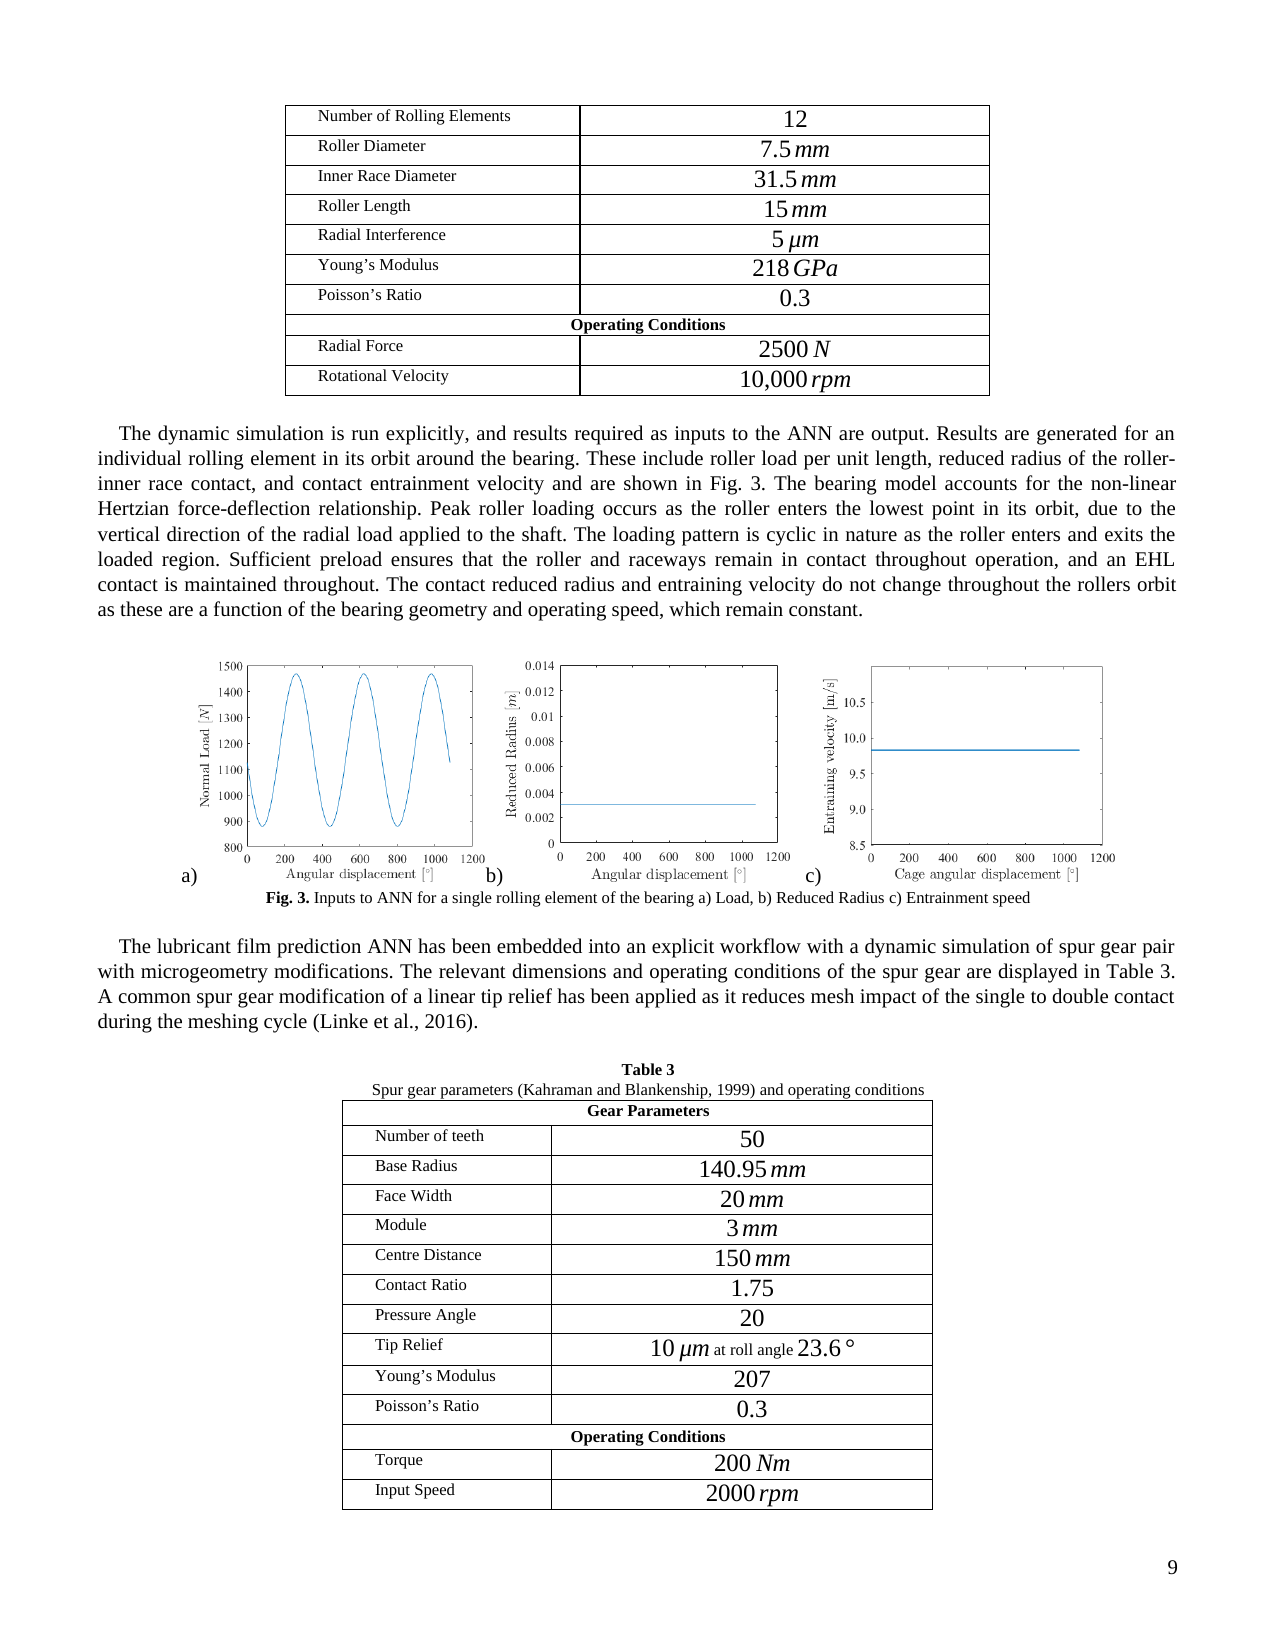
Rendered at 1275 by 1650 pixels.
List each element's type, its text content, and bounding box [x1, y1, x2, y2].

table_cell Pressure Angle [343, 1305, 551, 1333]
table_cell Roller Diameter [286, 136, 579, 164]
table_cell Number of teeth [343, 1126, 551, 1154]
table_cell [552, 1245, 932, 1274]
table_cell Young’s Modulus [286, 255, 579, 284]
table_cell Operating Conditions [343, 1425, 932, 1449]
table_cell [552, 1126, 932, 1154]
table_cell [581, 106, 989, 135]
table_cell [552, 1450, 932, 1479]
table_cell Contact Ratio [343, 1275, 551, 1303]
table_cell [552, 1366, 932, 1394]
table_cell Face Width [343, 1185, 551, 1214]
text Table 3 [97, 1059, 1177, 1079]
table_cell Radial Force [286, 336, 579, 365]
table_cell [552, 1156, 932, 1184]
table_cell [552, 1185, 932, 1214]
table_cell [581, 225, 989, 254]
table_cell [581, 285, 989, 313]
text The dynamic simulation is run explicitly, and results required as inputs to the ANN are output. Results are generated for an individual rolling element in its orbit around the bearing. These include roller load per unit length, reduced radius of the roller-inner race contact, and contact entrainment velocity and are shown in Fig. 3. The bearing model accounts for the non-linear Hertzian force-deflection relationship. Peak roller loading occurs as the roller enters the lowest point in its orbit, due to the vertical direction of the radial load applied to the shaft. The loading pattern is cyclic in nature as the roller enters and exits the loaded region. Sufficient preload ensures that the roller and raceways remain in contact throughout operation, and an EHL contact is maintained throughout. The contact reduced radius and entraining velocity do not change throughout the rollers orbit as these are a function of the bearing geometry and operating speed, which remain constant. [97, 421, 1177, 621]
table_cell [552, 1305, 932, 1333]
table_cell [552, 1395, 932, 1424]
table_cell Centre Distance [343, 1245, 551, 1274]
text Fig. 3. Inputs to ANN for a single rolling element of the bearing a) Load, b) Reduced Radius c) Entrainment speed [97, 888, 1177, 907]
table_cell [581, 255, 989, 284]
picture [197, 660, 486, 883]
table_cell [552, 1480, 932, 1508]
picture [503, 647, 805, 883]
table_cell Poisson’s Ratio [286, 285, 579, 313]
table_cell Inner Race Diameter [286, 166, 579, 194]
table_cell Operating Conditions [286, 315, 989, 335]
table_cell [581, 195, 989, 224]
table_cell Rotational Velocity [286, 366, 579, 394]
table_cell [552, 1275, 932, 1303]
table_cell Input Speed [343, 1480, 551, 1508]
table_cell [581, 366, 989, 394]
table_header Gear Parameters [343, 1101, 932, 1125]
table_cell [581, 336, 989, 365]
picture [821, 666, 1116, 883]
table_cell [581, 136, 989, 164]
table_cell Torque [343, 1450, 551, 1479]
table_cell Roller Length [286, 195, 579, 224]
table_cell Tip Relief [343, 1334, 551, 1364]
text Spur gear parameters and operating conditions [97, 1080, 1177, 1099]
table_cell Number of Rolling Elements [286, 106, 579, 135]
table_cell at roll angle [552, 1334, 932, 1364]
table_cell Module [343, 1215, 551, 1244]
text The lubricant film prediction ANN has been embedded into an explicit workflow with a dynamic simulation of spur gear pair with microgeometry modifications. The relevant dimensions and operating conditions of the spur gear are displayed in Table 3. A common spur gear modification of a linear tip relief has been applied as it reduces mesh impact of the single to double contact during the meshing cycle . [97, 933, 1177, 1033]
table_cell Poisson’s Ratio [343, 1395, 551, 1424]
table_cell [552, 1215, 932, 1244]
table_cell Radial Interference [286, 225, 579, 254]
table_cell Young’s Modulus [343, 1366, 551, 1394]
table_cell [581, 166, 989, 194]
table_cell Base Radius [343, 1156, 551, 1184]
